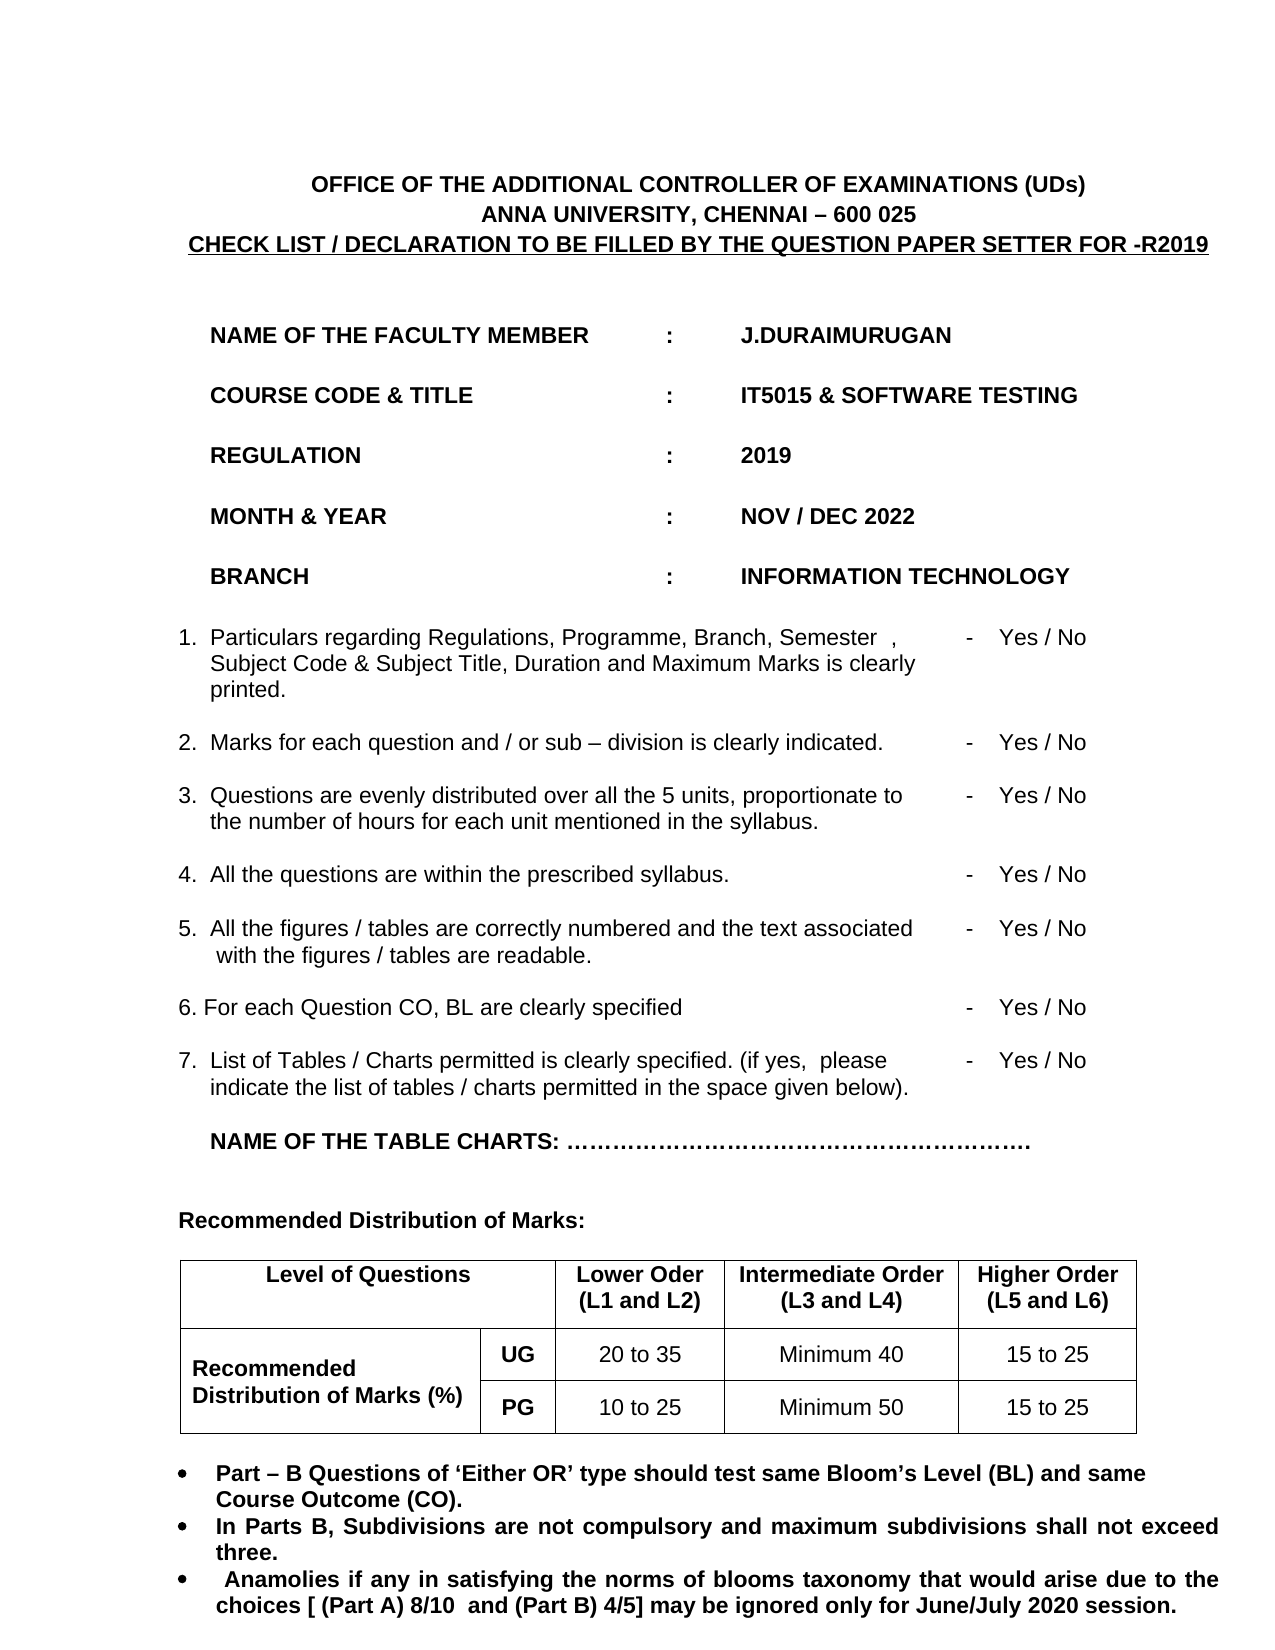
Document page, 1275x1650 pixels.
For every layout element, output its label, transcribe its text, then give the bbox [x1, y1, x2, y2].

table_cell PG [481, 1381, 555, 1433]
table_cell Minimum 50 [725, 1381, 958, 1433]
text COURSE CODE & TITLE : IT5015 & SOFTWARE TESTING [178, 382, 1219, 408]
text the number of hours for each unit mentioned in the syllabus. [178, 808, 1219, 834]
table_cell 20 to 35 [556, 1329, 724, 1380]
text ANNA UNIVERSITY, CHENNAI – 600 025 [178, 201, 1219, 227]
text OFFICE OF THE ADDITIONAL CONTROLLER OF EXAMINATIONS (UDs) [178, 171, 1219, 197]
table_cell UG [481, 1329, 555, 1380]
text Subject Code & Subject Title, Duration and Maximum Marks is clearly [178, 650, 1219, 676]
text NAME OF THE TABLE CHARTS: ……………………………………………………. [141, 1128, 1219, 1154]
table_cell 15 to 25 [959, 1381, 1136, 1433]
table_cell Minimum 40 [725, 1329, 958, 1380]
text 2. Marks for each question and / or sub – division is clearly indicated. - Yes / No [178, 729, 1219, 756]
table_header Intermediate Order (L3 and L4) [725, 1261, 958, 1328]
text CHECK LIST / DECLARATION TO BE FILLED BY THE QUESTION PAPER SETTER FOR -R2019 [178, 231, 1219, 257]
table_cell Recommended Distribution of Marks (%) [181, 1329, 480, 1433]
text 7. List of Tables / Charts permitted is clearly specified. (if yes, please - Yes / No [178, 1047, 1219, 1073]
list Part – B Questions of ‘Either OR’ type should test same Bloom’s Level (BL) and same Course Outcome (CO). [178, 1460, 1221, 1513]
text MONTH & YEAR : NOV / DEC 2022 [178, 503, 1219, 529]
text REGULATION : 2019 [178, 442, 1219, 469]
text printed. [178, 676, 1219, 703]
text 1. Particulars regarding Regulations, Programme, Branch, Semester , - Yes / No [178, 624, 1219, 650]
table_header Higher Order (L5 and L6) [959, 1261, 1136, 1328]
text 5. All the figures / tables are correctly numbered and the text associated - Yes / No [178, 915, 1219, 942]
list In Parts B, Subdivisions are not compulsory and maximum subdivisions shall not exceed three. [178, 1513, 1221, 1566]
text with the figures / tables are readable. [178, 942, 1219, 968]
table_cell 15 to 25 [959, 1329, 1136, 1380]
text BRANCH : INFORMATION TECHNOLOGY [178, 563, 1219, 590]
list Anamolies if any in satisfying the norms of blooms taxonomy that would arise due to the choices [ (Part A) 8/10 and (Part B) 4/5] may be ignored only for June/July 2020 session. [178, 1566, 1221, 1618]
text NAME OF THE FACULTY MEMBER : J.DURAIMURUGAN [178, 322, 1219, 348]
text indicate the list of tables / charts permitted in the space given below). [178, 1073, 1219, 1100]
text Recommended Distribution of Marks: [178, 1207, 1219, 1233]
table_header Lower Oder (L1 and L2) [556, 1261, 724, 1328]
table_cell 10 to 25 [556, 1381, 724, 1433]
text 6. For each Question CO, BL are clearly specified - Yes / No [178, 994, 1219, 1021]
text 3. Questions are evenly distributed over all the 5 units, proportionate to - Yes / No [178, 782, 1219, 808]
text 4. All the questions are within the prescribed syllabus. - Yes / No [178, 861, 1219, 887]
table_header Level of Questions [181, 1261, 555, 1328]
